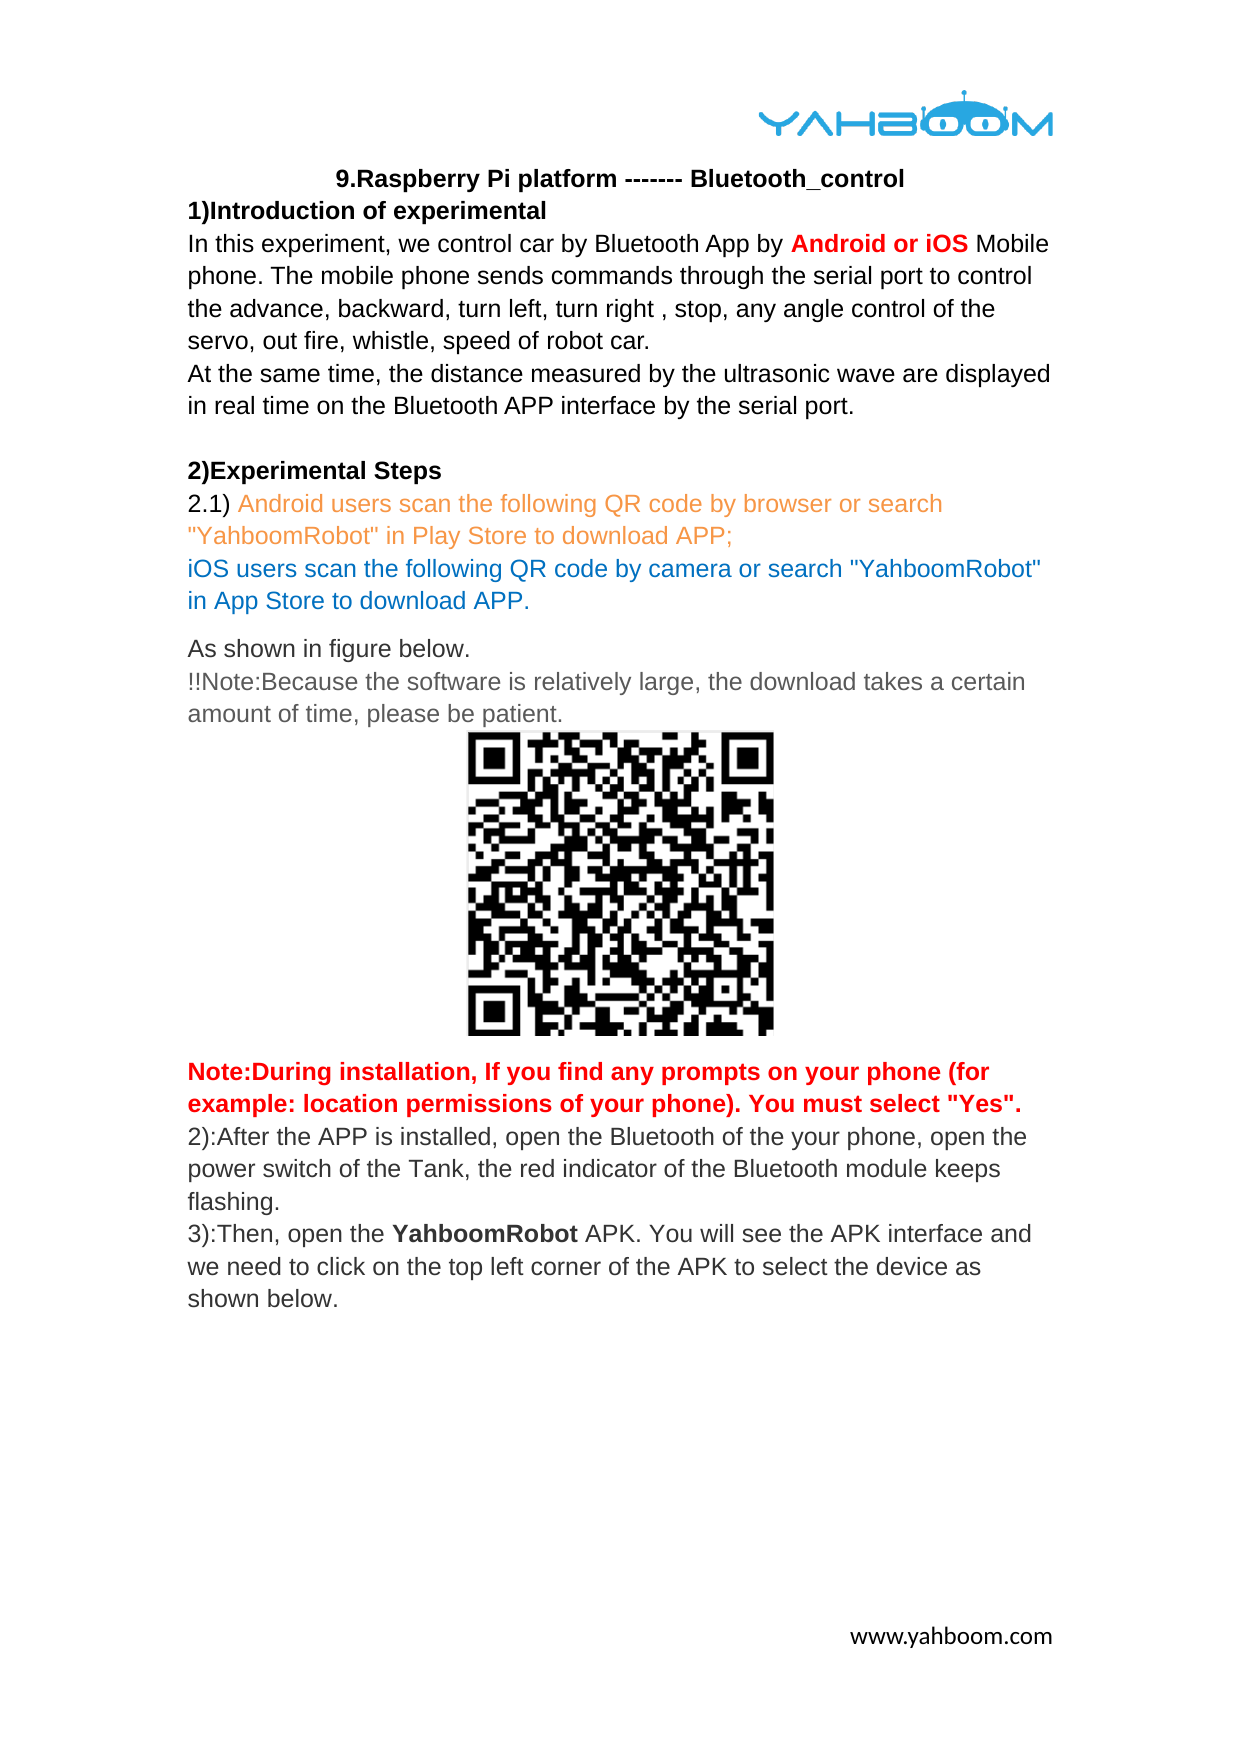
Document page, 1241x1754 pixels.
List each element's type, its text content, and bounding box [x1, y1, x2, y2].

text As shown in figure below. [187, 633, 1053, 665]
text 1)Introduction of experimental [187, 194, 1053, 227]
list 2)Experimental Steps [187, 454, 1053, 487]
picture [466, 730, 774, 1036]
text Note:During installation, If you find any prompts on your phone (for example: location permissions of your phone). You must select "Yes". [187, 1055, 1053, 1120]
text iOS users scan the following QR code by camera or search "YahboomRobot" in App Store to download APP. [187, 552, 1053, 617]
picture [758, 90, 1053, 136]
text In this experiment, we control car by Bluetooth App by Android or iOS Mobile phone. The mobile phone sends commands through the serial port to control the advance, backward, turn left, turn right , stop, any angle control of the servo, out fire, whistle, speed of robot car. [187, 227, 1053, 357]
text !!Note:Because the software is relatively large, the download takes a certain amount of time, please be patient. [187, 665, 1053, 730]
text 2):After the APP is installed, open the Bluetooth of the your phone, open the power switch of the Tank, the red indicator of the Bluetooth module keeps flashing. [187, 1120, 1053, 1218]
text 2.1) Android users scan the following QR code by browser or search "YahboomRobot" in Play Store to download APP; [187, 487, 1053, 552]
text 9.Raspberry Pi platform ------- Bluetooth_control [187, 162, 1053, 194]
text At the same time, the distance measured by the ultrasonic wave are displayed in real time on the Bluetooth APP interface by the serial port. [187, 357, 1053, 422]
text 3):Then, open the YahboomRobot APK. You will see the APK interface and we need to click on the top left corner of the APK to select the device as shown below. [187, 1218, 1053, 1315]
